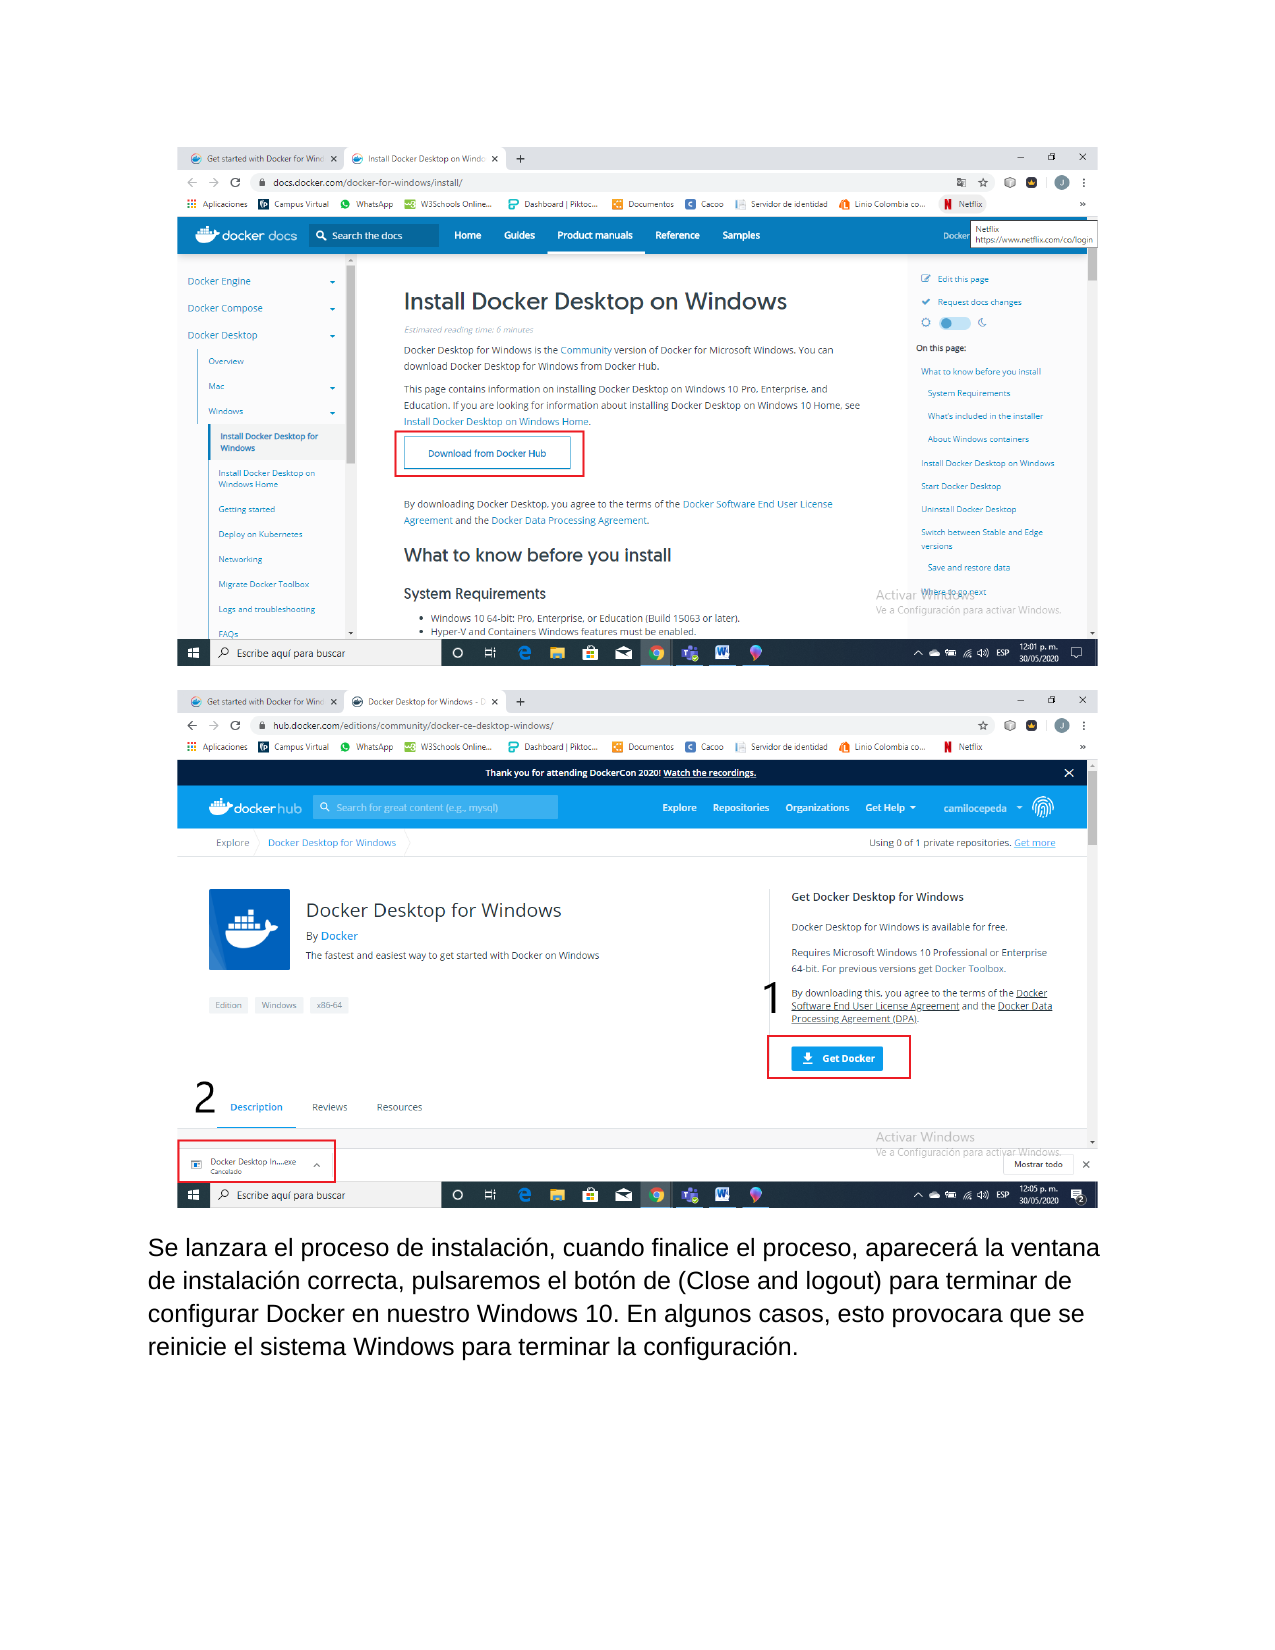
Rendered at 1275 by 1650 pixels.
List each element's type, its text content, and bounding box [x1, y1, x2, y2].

text Se lanzara el proceso de instalación, cuando finalice el proceso, aparecerá la ventana de instalación correcta, pulsaremos el botón de (Close and logout) para terminar de configurar Docker en nuestro Windows 10. En algunos casos, esto provocara que se reinicie el sistema Windows para terminar la configuración. [148, 1233, 1127, 1361]
picture [177, 147, 1098, 666]
picture [177, 690, 1098, 1208]
